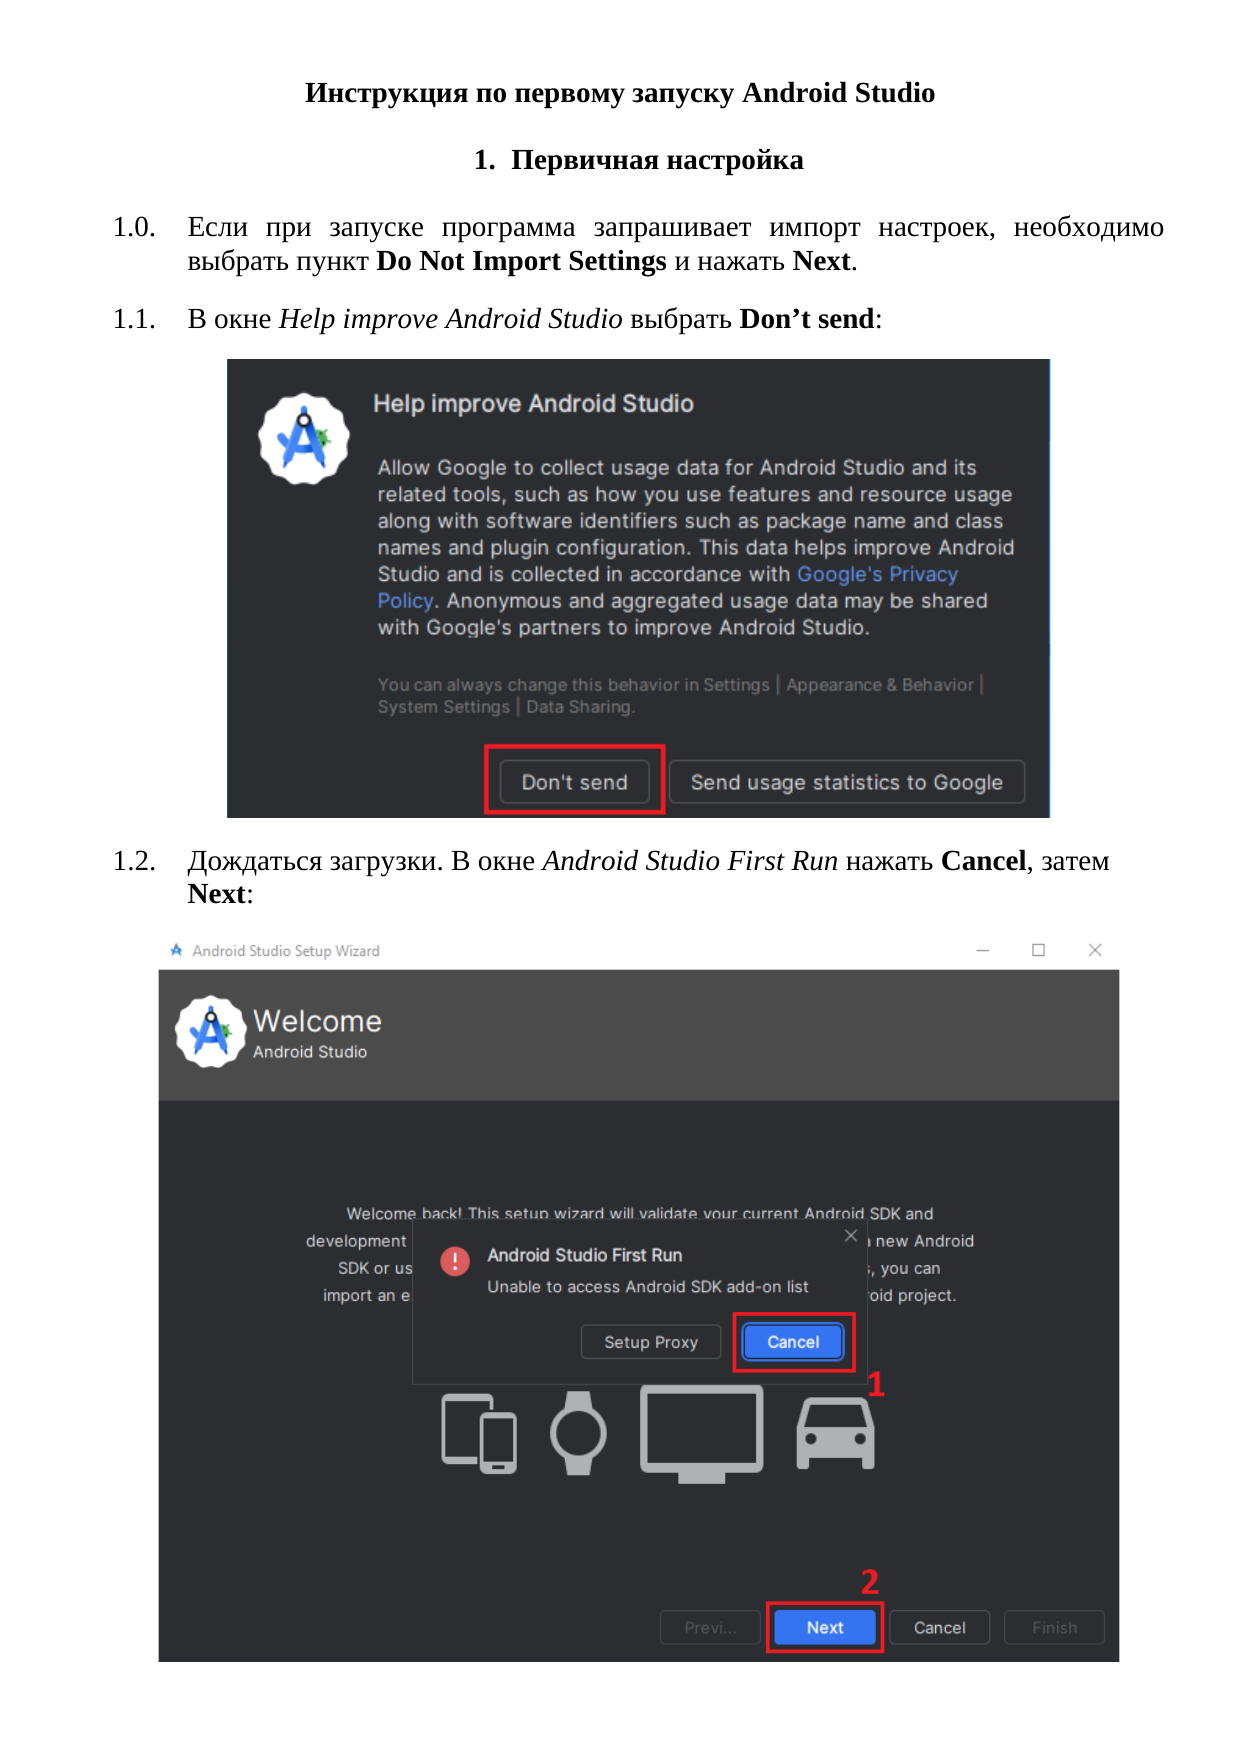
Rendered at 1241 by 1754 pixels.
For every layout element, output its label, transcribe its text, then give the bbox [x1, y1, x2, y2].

picture [227, 359, 1051, 818]
text Инструкция по первому запуску Android Studio [75, 75, 1165, 108]
list Первичная настройка [112, 142, 1165, 176]
list В окне Help improve Android Studio выбрать Don’t send: [112, 301, 1165, 335]
list Дождаться загрузки. В окне Android Studio First Run нажать Cancel, затем Next: [112, 843, 1165, 910]
list Если при запуске программа запрашивает импорт настроек, необходимо выбрать пункт Do Not Import Settings и нажать Next. [112, 209, 1165, 276]
picture [158, 934, 1120, 1662]
